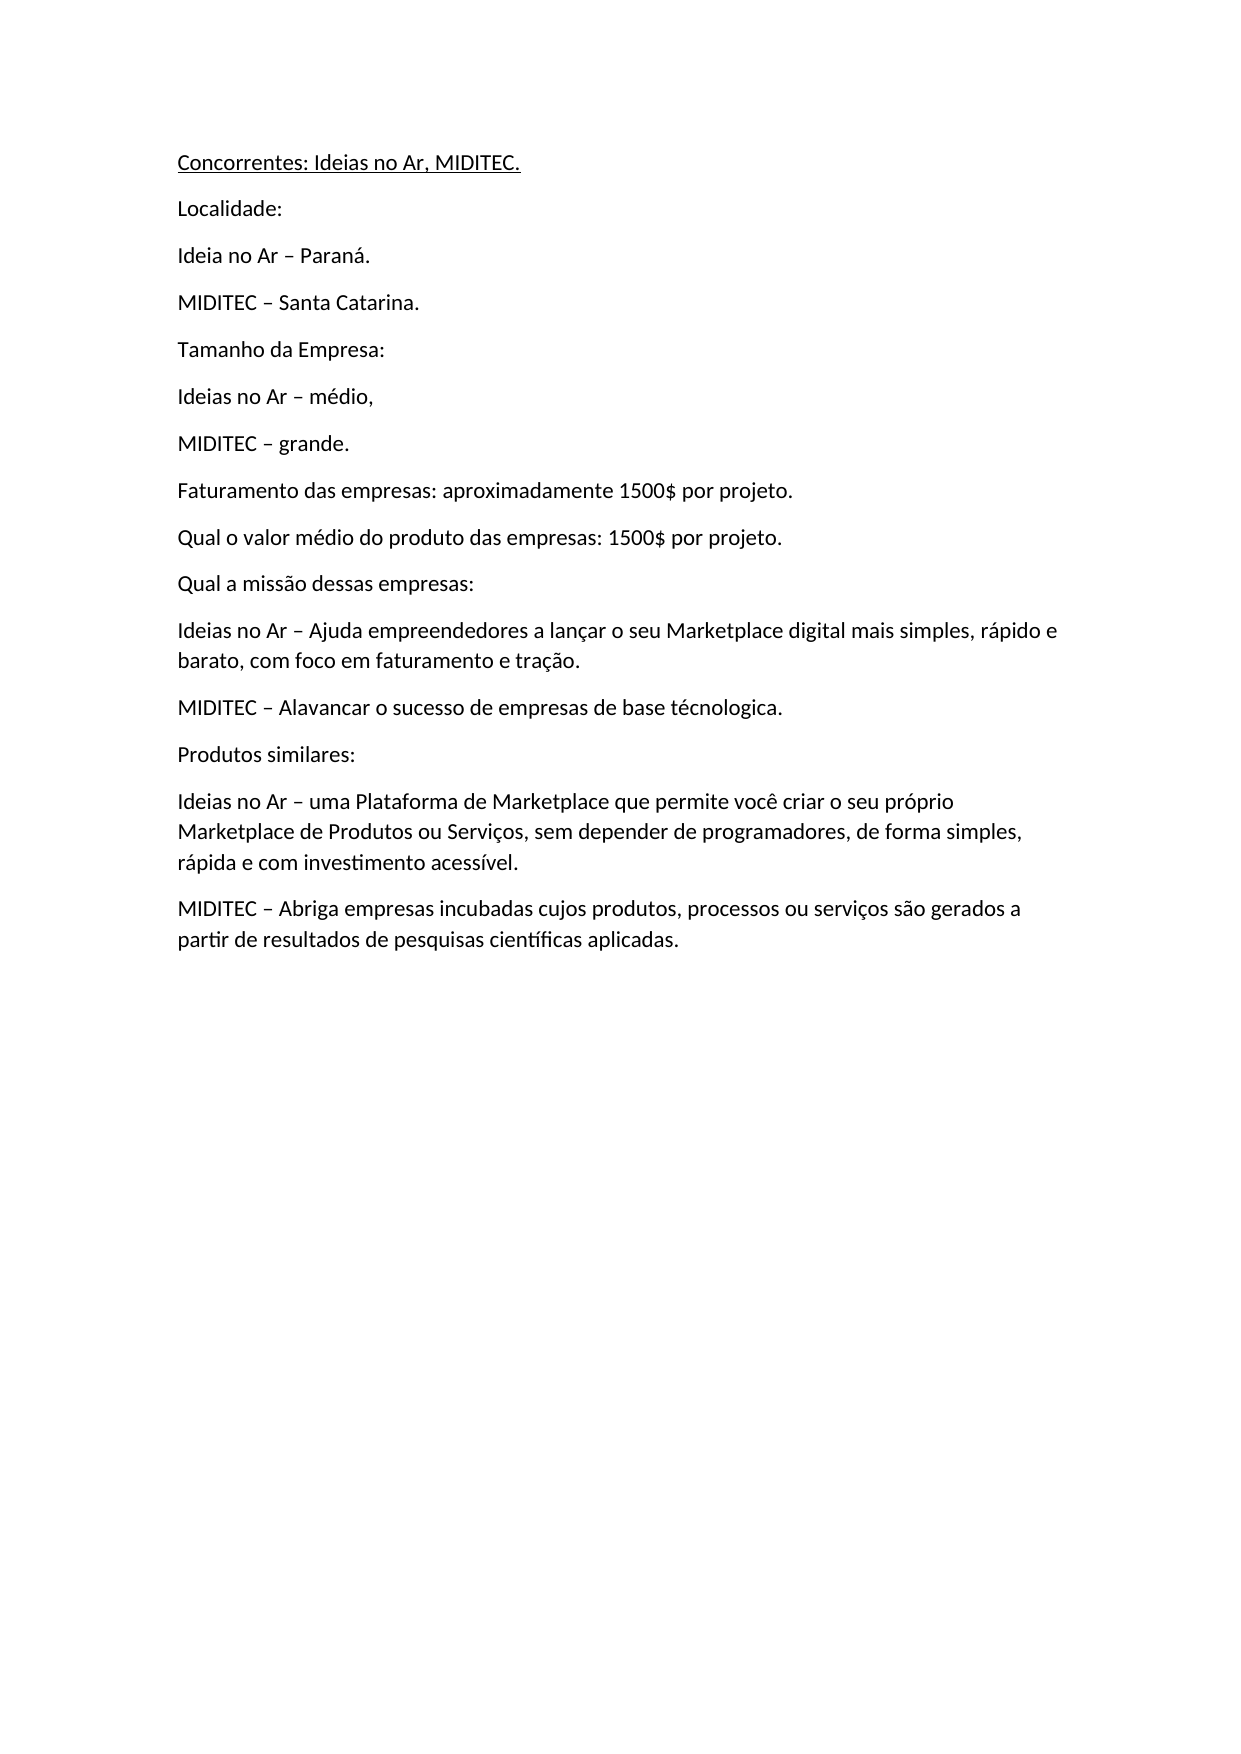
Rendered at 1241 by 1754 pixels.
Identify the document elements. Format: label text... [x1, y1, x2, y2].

text Qual o valor médio do produto das empresas: 1500$ por projeto. [177, 523, 1063, 551]
text MIDITEC – Santa Catarina. [177, 288, 1063, 316]
text MIDITEC – grande. [177, 429, 1063, 457]
text Tamanho da Empresa: [177, 335, 1063, 363]
text Produtos similares: [177, 740, 1063, 768]
text Ideias no Ar – médio, [177, 382, 1063, 410]
text MIDITEC – Abriga empresas incubadas cujos produtos, processos ou serviços são gerados a partir de resultados de pesquisas científicas aplicadas. [177, 894, 1063, 953]
text MIDITEC – Alavancar o sucesso de empresas de base técnologica. [177, 693, 1063, 721]
text Localidade: [177, 194, 1063, 222]
text Ideia no Ar – Paraná. [177, 241, 1063, 269]
text Ideias no Ar – uma Plataforma de Marketplace que permite você criar o seu próprio Marketplace de Produtos ou Serviços, sem depender de programadores, de forma simples, rápida e com investimento acessível. [177, 787, 1063, 876]
text Faturamento das empresas: aproximadamente 1500$ por projeto. [177, 476, 1063, 504]
text Concorrentes: Ideias no Ar, MIDITEC. [177, 148, 1063, 176]
text Qual a missão dessas empresas: [177, 569, 1063, 597]
text Ideias no Ar – Ajuda empreendedores a lançar o seu Marketplace digital mais simples, rápido e barato, com foco em faturamento e tração. [177, 616, 1063, 674]
